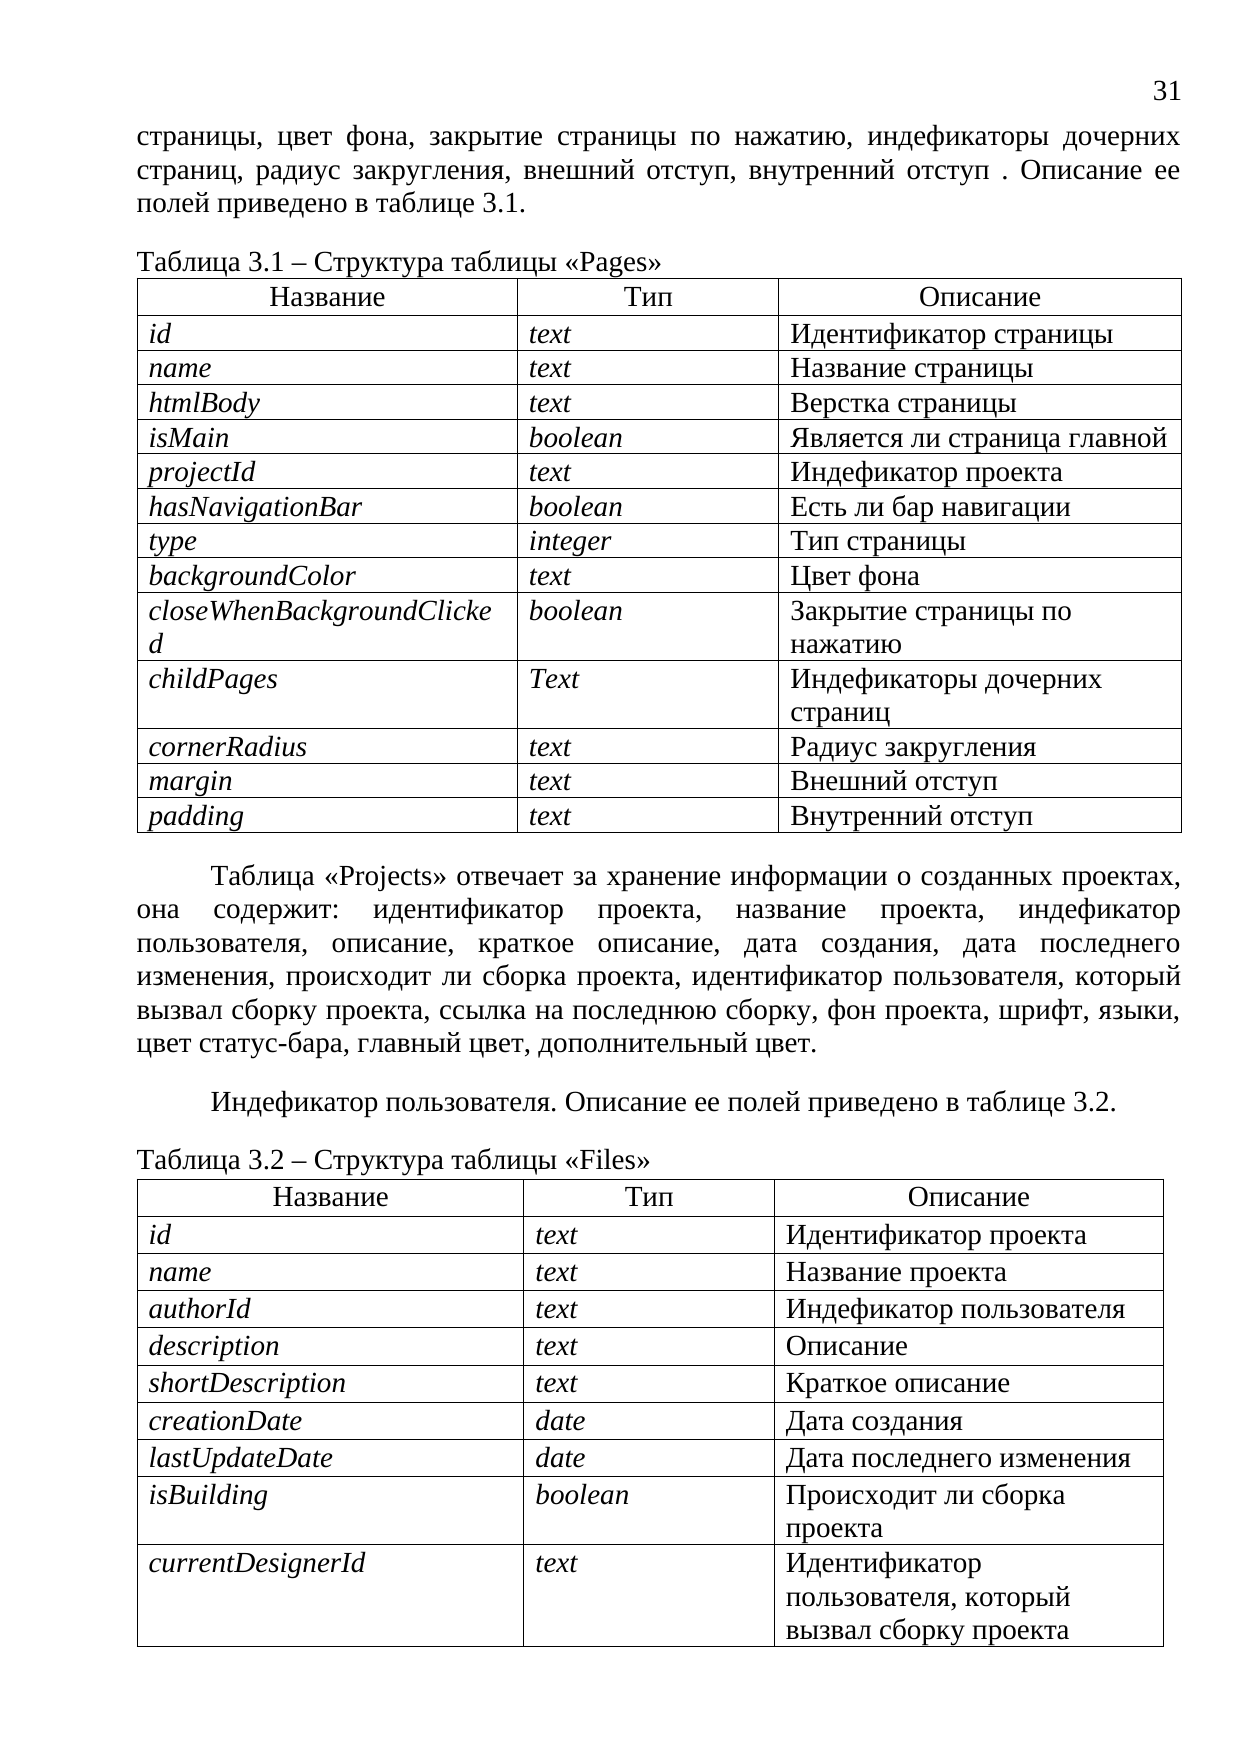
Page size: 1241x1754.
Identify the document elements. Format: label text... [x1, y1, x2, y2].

table_cell Краткое описание [775, 1366, 1163, 1402]
table_cell cornerRadius [138, 729, 517, 762]
table_cell Идентификатор пользователя, который вызвал сборку проекта [775, 1545, 1163, 1646]
table_cell Внутренний отступ [779, 798, 1181, 832]
table_cell currentDesignerId [138, 1545, 523, 1646]
table_cell boolean [518, 420, 778, 453]
table_cell type [138, 524, 517, 557]
table_cell text [524, 1217, 774, 1253]
table_cell Дата создания [775, 1403, 1163, 1439]
table_cell Название страницы [779, 351, 1181, 384]
table_cell Идентификатор проекта [775, 1217, 1163, 1253]
table_cell Есть ли бар навигации [779, 489, 1181, 522]
table_cell id [138, 1217, 523, 1253]
table_cell Индефикатор пользователя [775, 1291, 1163, 1327]
table_cell htmlBody [138, 385, 517, 419]
text Таблица «Projects» отвечает за хранение информации о созданных проектах, она содержит: идентификатор проекта, название проекта, индефикатор пользователя, описание, краткое описание, дата создания, дата последнего изменения, происходит ли сборка проекта, идентификатор пользователя, который вызвал сборку проекта, ссылка на последнюю сборку, фон проекта, шрифт, языки, цвет статус-бара, главный цвет, дополнительный цвет. [136, 858, 1182, 1059]
table_header Тип [524, 1180, 774, 1216]
table_cell isMain [138, 420, 517, 453]
table_cell Внешний отступ [779, 764, 1181, 797]
table_cell creationDate [138, 1403, 523, 1439]
table_cell projectId [138, 454, 517, 488]
table_cell hasNavigationBar [138, 489, 517, 522]
table_cell closeWhenBackgroundClicked [138, 593, 517, 660]
table_cell Индефикатор проекта [779, 454, 1181, 488]
table_cell Индефикаторы дочерних страниц [779, 661, 1181, 728]
table_cell Тип страницы [779, 524, 1181, 557]
table_header Название [138, 279, 517, 315]
table_cell name [138, 351, 517, 384]
table_cell Закрытие страницы по нажатию [779, 593, 1181, 660]
text Таблица 3.1 – Структура таблицы «Pages» [136, 244, 1182, 278]
text Таблица 3.2 – Структура таблицы «Files» [136, 1142, 1182, 1176]
table_cell text [518, 351, 778, 384]
table_cell description [138, 1328, 523, 1364]
table_cell authorId [138, 1291, 523, 1327]
table_cell padding [138, 798, 517, 832]
table_cell text [524, 1291, 774, 1327]
table_cell text [518, 558, 778, 592]
table_cell text [518, 764, 778, 797]
table_cell text [518, 454, 778, 488]
table_cell Описание [775, 1328, 1163, 1364]
table_cell text [524, 1254, 774, 1290]
table_cell Происходит ли сборка проекта [775, 1477, 1163, 1544]
table_cell text [524, 1545, 774, 1646]
table_cell boolean [524, 1477, 774, 1544]
table_cell Text [518, 661, 778, 728]
table_cell name [138, 1254, 523, 1290]
table_cell Идентификатор страницы [779, 316, 1181, 349]
table_cell integer [518, 524, 778, 557]
table_cell Радиус закругления [779, 729, 1181, 762]
text Индефикатор пользователя. Описание ее полей приведено в таблице 3.2. [136, 1084, 1182, 1117]
table_cell boolean [518, 489, 778, 522]
table_cell Цвет фона [779, 558, 1181, 592]
table_cell date [524, 1403, 774, 1439]
table_header Тип [518, 279, 778, 315]
table_cell Верстка страницы [779, 385, 1181, 419]
table_cell text [518, 385, 778, 419]
table_cell text [518, 729, 778, 762]
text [136, 118, 1182, 219]
table_cell childPages [138, 661, 517, 728]
table_cell text [518, 316, 778, 349]
table_cell id [138, 316, 517, 349]
table_cell text [518, 798, 778, 832]
table_cell Является ли страница главной [779, 420, 1181, 453]
table_cell text [524, 1328, 774, 1364]
table_cell backgroundColor [138, 558, 517, 592]
table_header Название [138, 1180, 523, 1216]
table_cell Название проекта [775, 1254, 1163, 1290]
table_header Описание [775, 1180, 1163, 1216]
table_cell margin [138, 764, 517, 797]
table_cell isBuilding [138, 1477, 523, 1544]
table_cell Дата последнего изменения [775, 1440, 1163, 1476]
table_cell text [524, 1366, 774, 1402]
table_cell lastUpdateDate [138, 1440, 523, 1476]
table_cell date [524, 1440, 774, 1476]
table_cell shortDescription [138, 1366, 523, 1402]
table_header Описание [779, 279, 1181, 315]
table_cell boolean [518, 593, 778, 660]
